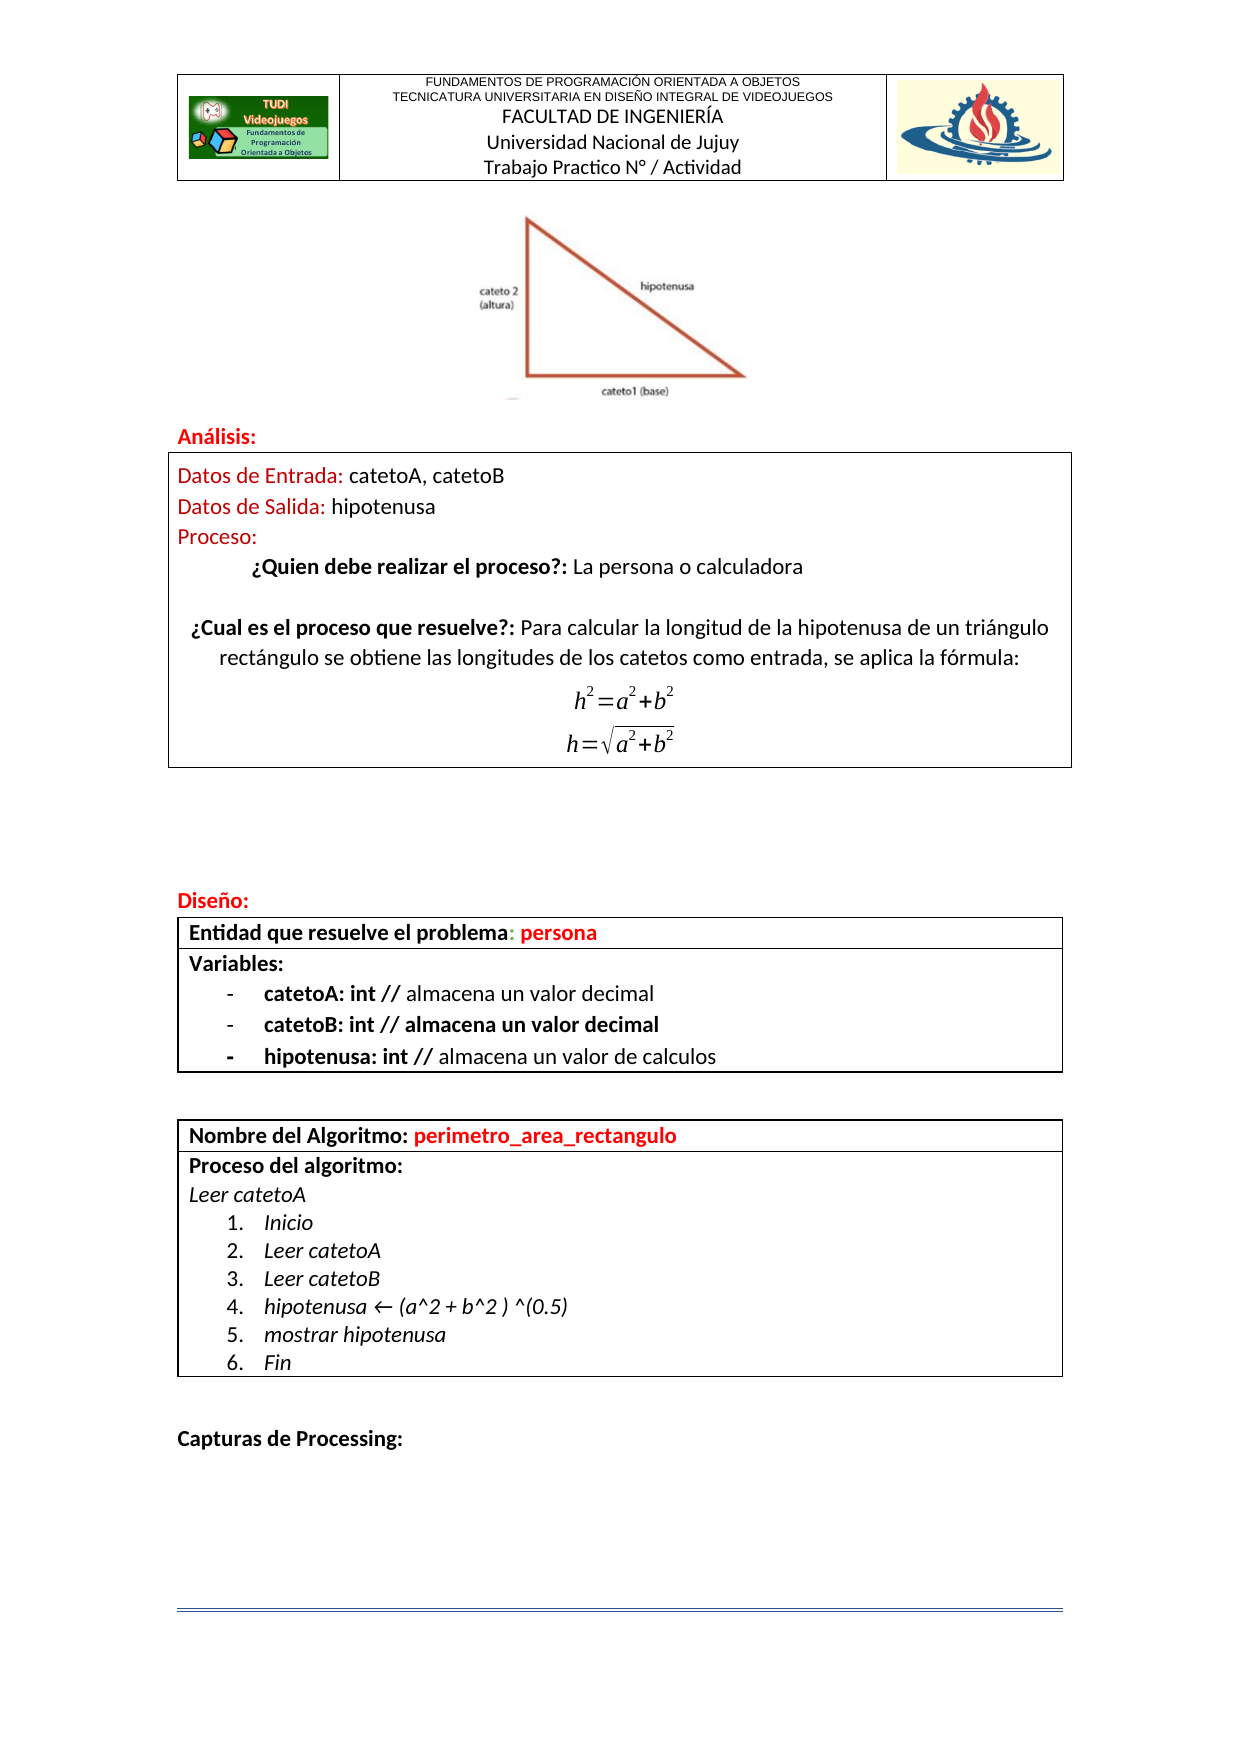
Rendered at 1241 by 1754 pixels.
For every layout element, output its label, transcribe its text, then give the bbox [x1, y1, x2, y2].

picture [188, 96, 329, 159]
text ¿Quien debe realizar el proceso?: La persona o calculadora [169, 543, 1071, 580]
text Capturas de Processing: [177, 1424, 1063, 1452]
text Datos de Entrada: catetoA, catetoB [169, 453, 1071, 482]
picture [458, 208, 782, 404]
text Análisis: [177, 422, 1063, 450]
text Diseño: [177, 887, 1063, 915]
text ¿Cual es el proceso que resuelve?: Para calcular la longitud de la hipotenusa de un triángulo rectángulo se obtiene las longitudes de los catetos como entrada, se aplica la fórmula: [169, 603, 1071, 671]
table_cell Proceso del algoritmo: Leer catetoA Inicio Leer catetoA Leer catetoB hipotenusa ← (a^2 + b^2 ) ^(0.5) mostrar hipotenusa Fin [179, 1152, 1062, 1376]
text Datos de Salida: hipotenusa [169, 482, 1071, 513]
table_header Entidad que resuelve el problema: persona [179, 918, 1062, 948]
table_cell Variables: catetoA: int // almacena un valor decimal catetoB: int // almacena un valor decimal hipotenusa: int // almacena un valor de calculos [179, 949, 1062, 1071]
text Proceso: [169, 513, 1071, 543]
table_header Nombre del Algoritmo: perimetro_area_rectangulo [179, 1121, 1062, 1151]
picture [897, 80, 1060, 174]
